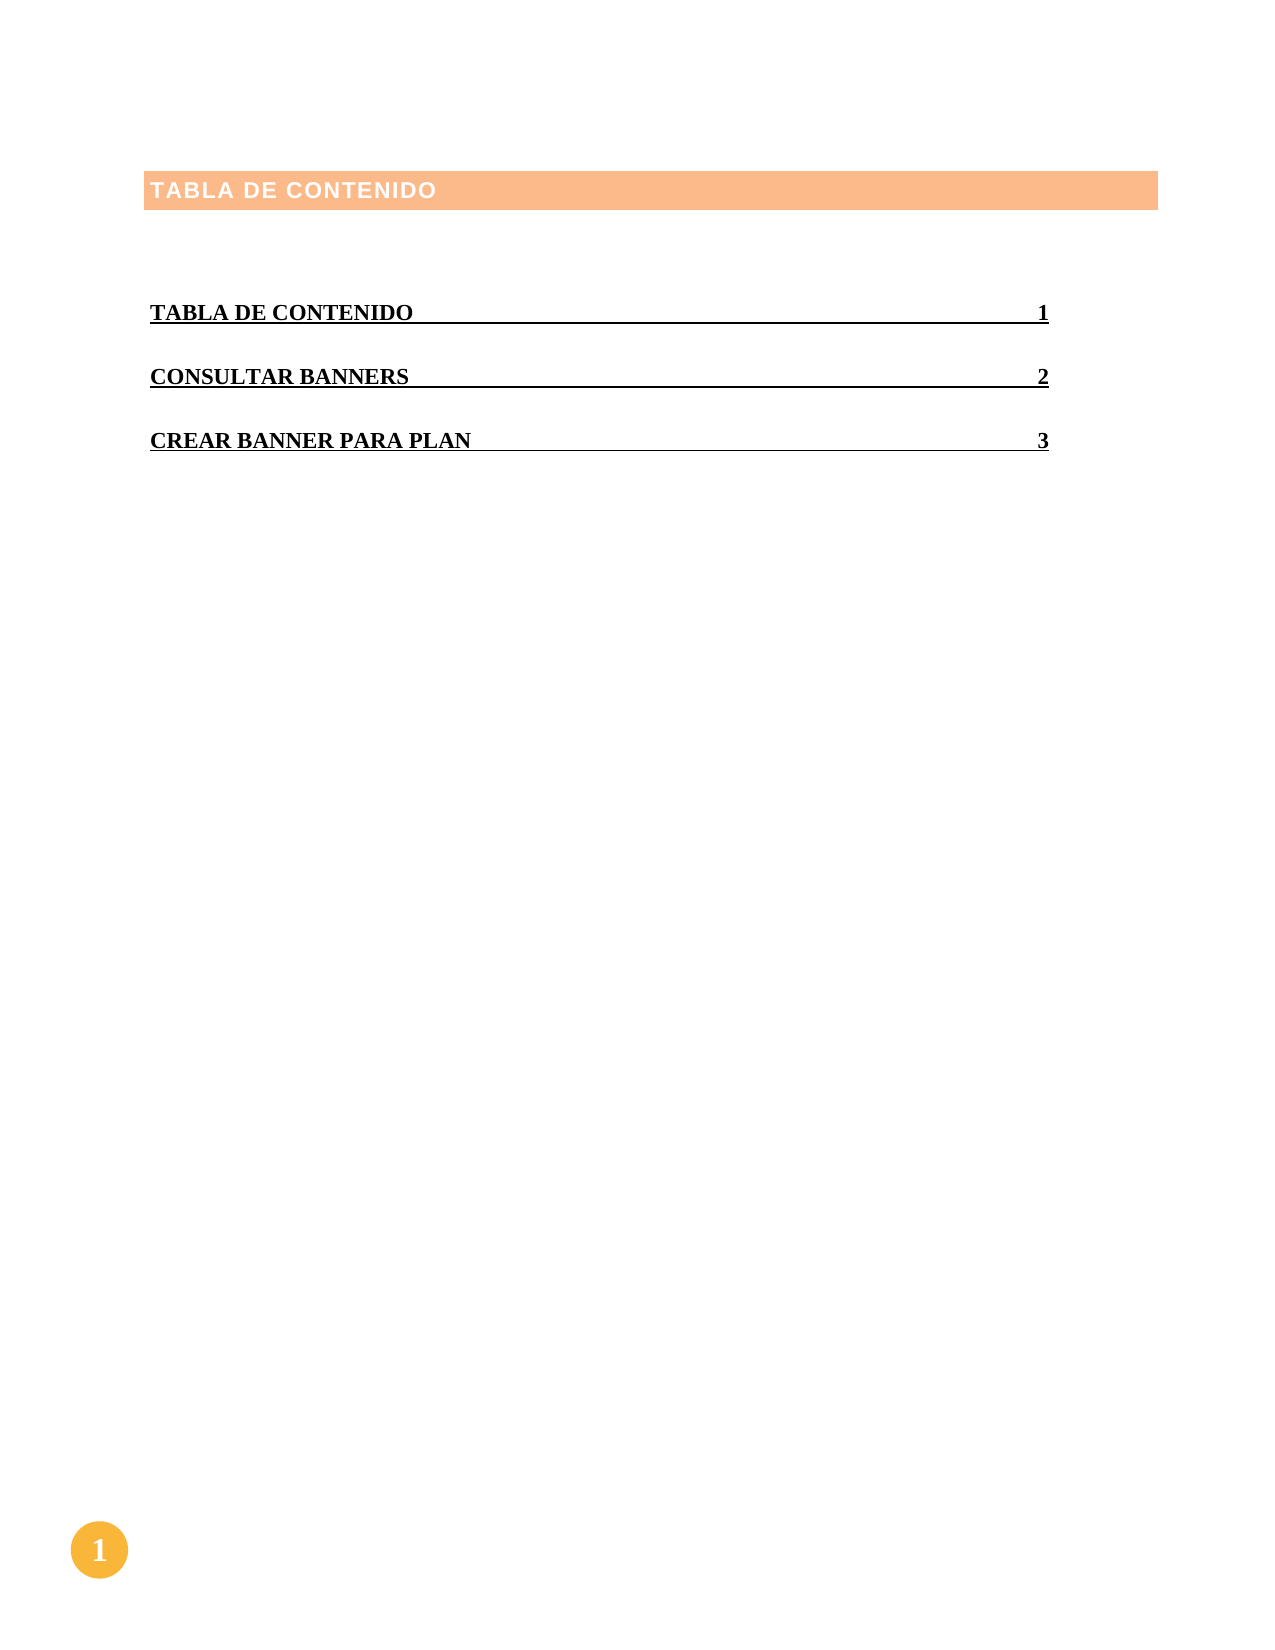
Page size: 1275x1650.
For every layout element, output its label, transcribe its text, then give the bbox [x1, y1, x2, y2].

text TABLA DE CONTENIDO [150, 177, 1152, 203]
